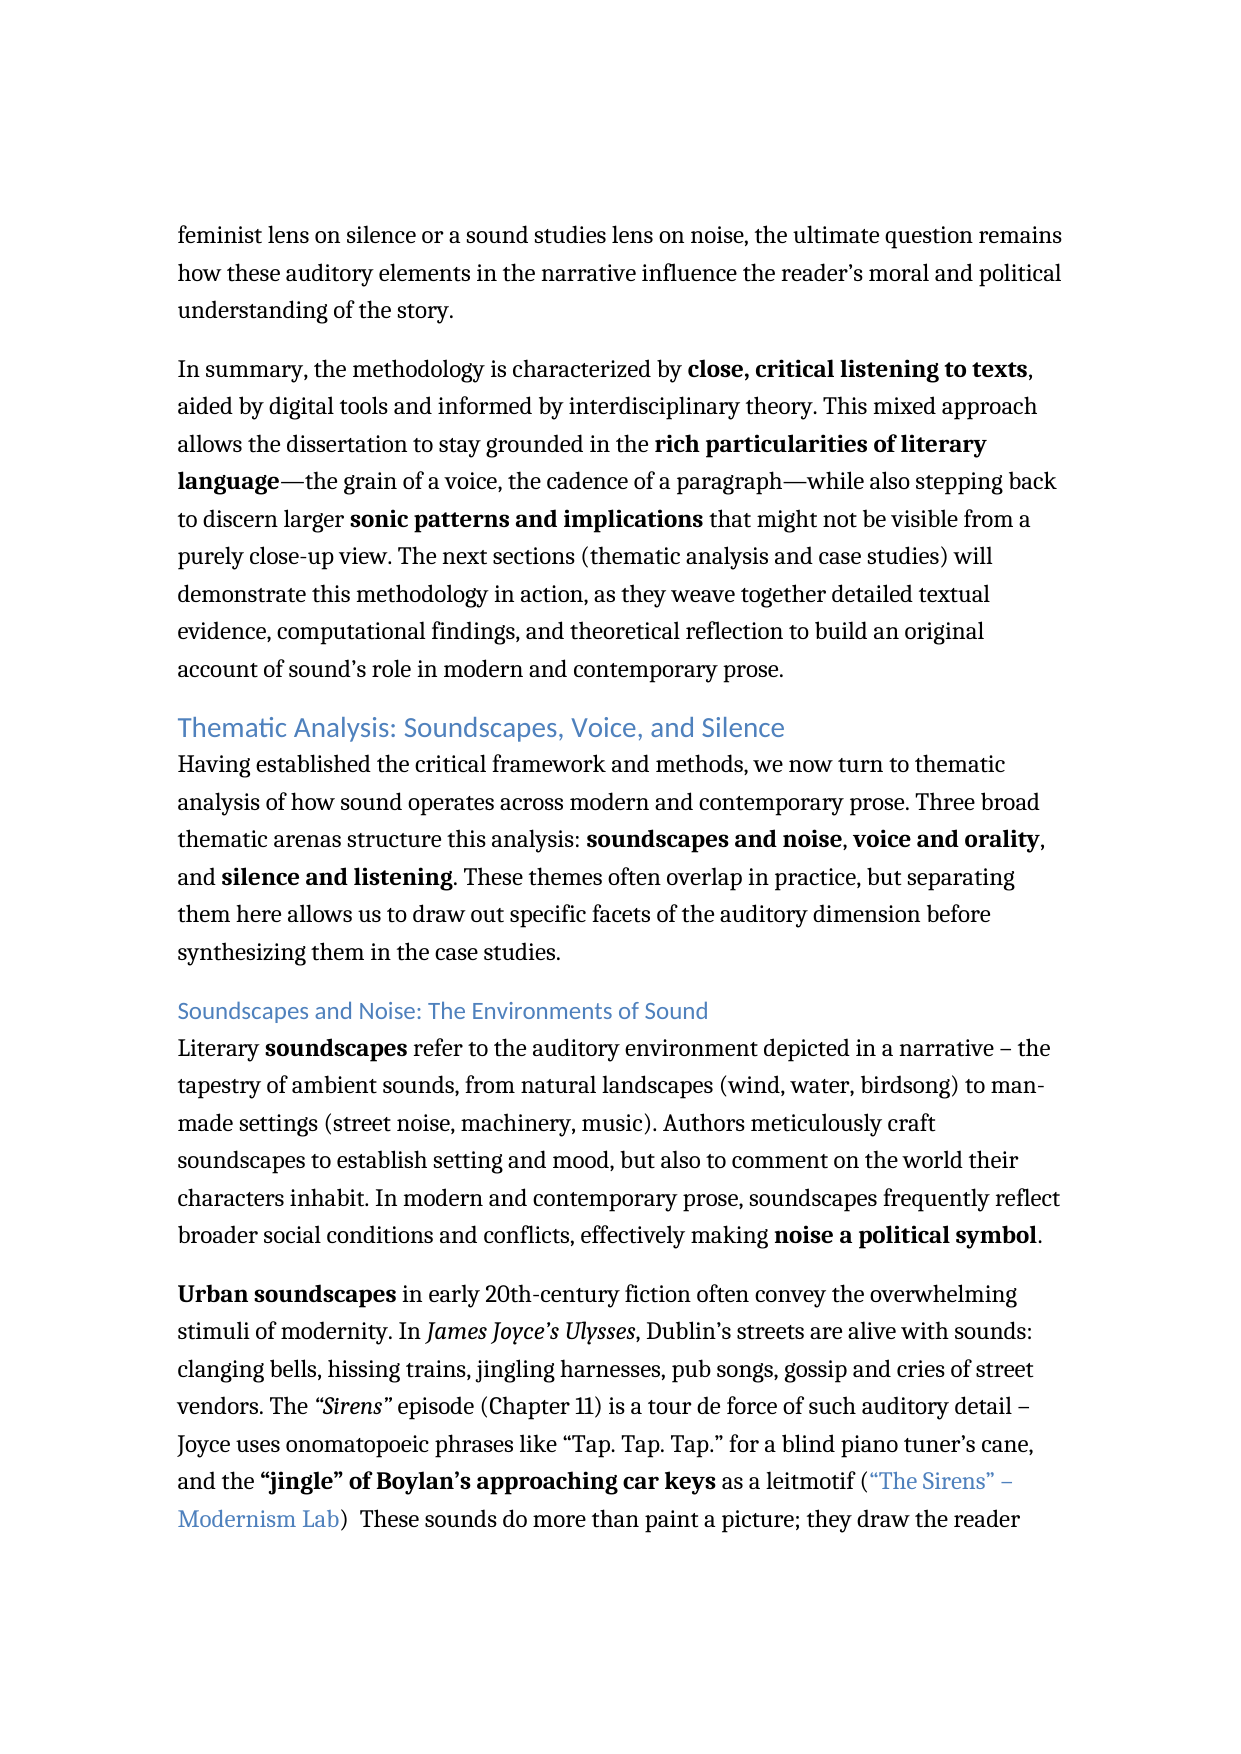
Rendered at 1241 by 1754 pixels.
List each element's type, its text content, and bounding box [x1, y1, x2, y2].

text Having established the critical framework and methods, we now turn to thematic analysis of how sound operates across modern and contemporary prose. Three broad thematic arenas structure this analysis: soundscapes and noise, voice and orality, and silence and listening. These themes often overlap in practice, but separating them here allows us to draw out specific facets of the auditory dimension before synthesizing them in the case studies. [177, 746, 1063, 971]
subtitle Thematic Analysis: Soundscapes, Voice, and Silence [177, 708, 1063, 746]
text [177, 217, 1063, 329]
text In summary, the methodology is characterized by close, critical listening to texts, aided by digital tools and informed by interdisciplinary theory. This mixed approach allows the dissertation to stay grounded in the rich particularities of literary language—the grain of a voice, the cadence of a paragraph—while also stepping back to discern larger sonic patterns and implications that might not be visible from a purely close-up view. The next sections (thematic analysis and case studies) will demonstrate this methodology in action, as they weave together detailed textual evidence, computational findings, and theoretical reflection to build an original account of sound’s role in modern and contemporary prose. [177, 350, 1063, 688]
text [177, 1275, 1063, 1538]
text Literary soundscapes refer to the auditory environment depicted in a narrative – the tapestry of ambient sounds, from natural landscapes (wind, water, birdsong) to man-made settings (street noise, machinery, music). Authors meticulously craft soundscapes to establish setting and mood, but also to comment on the world their characters inhabit. In modern and contemporary prose, soundscapes frequently reflect broader social conditions and conflicts, effectively making noise a political symbol. [177, 1029, 1063, 1254]
subtitle Soundscapes and Noise: The Environments of Sound [177, 992, 1063, 1029]
